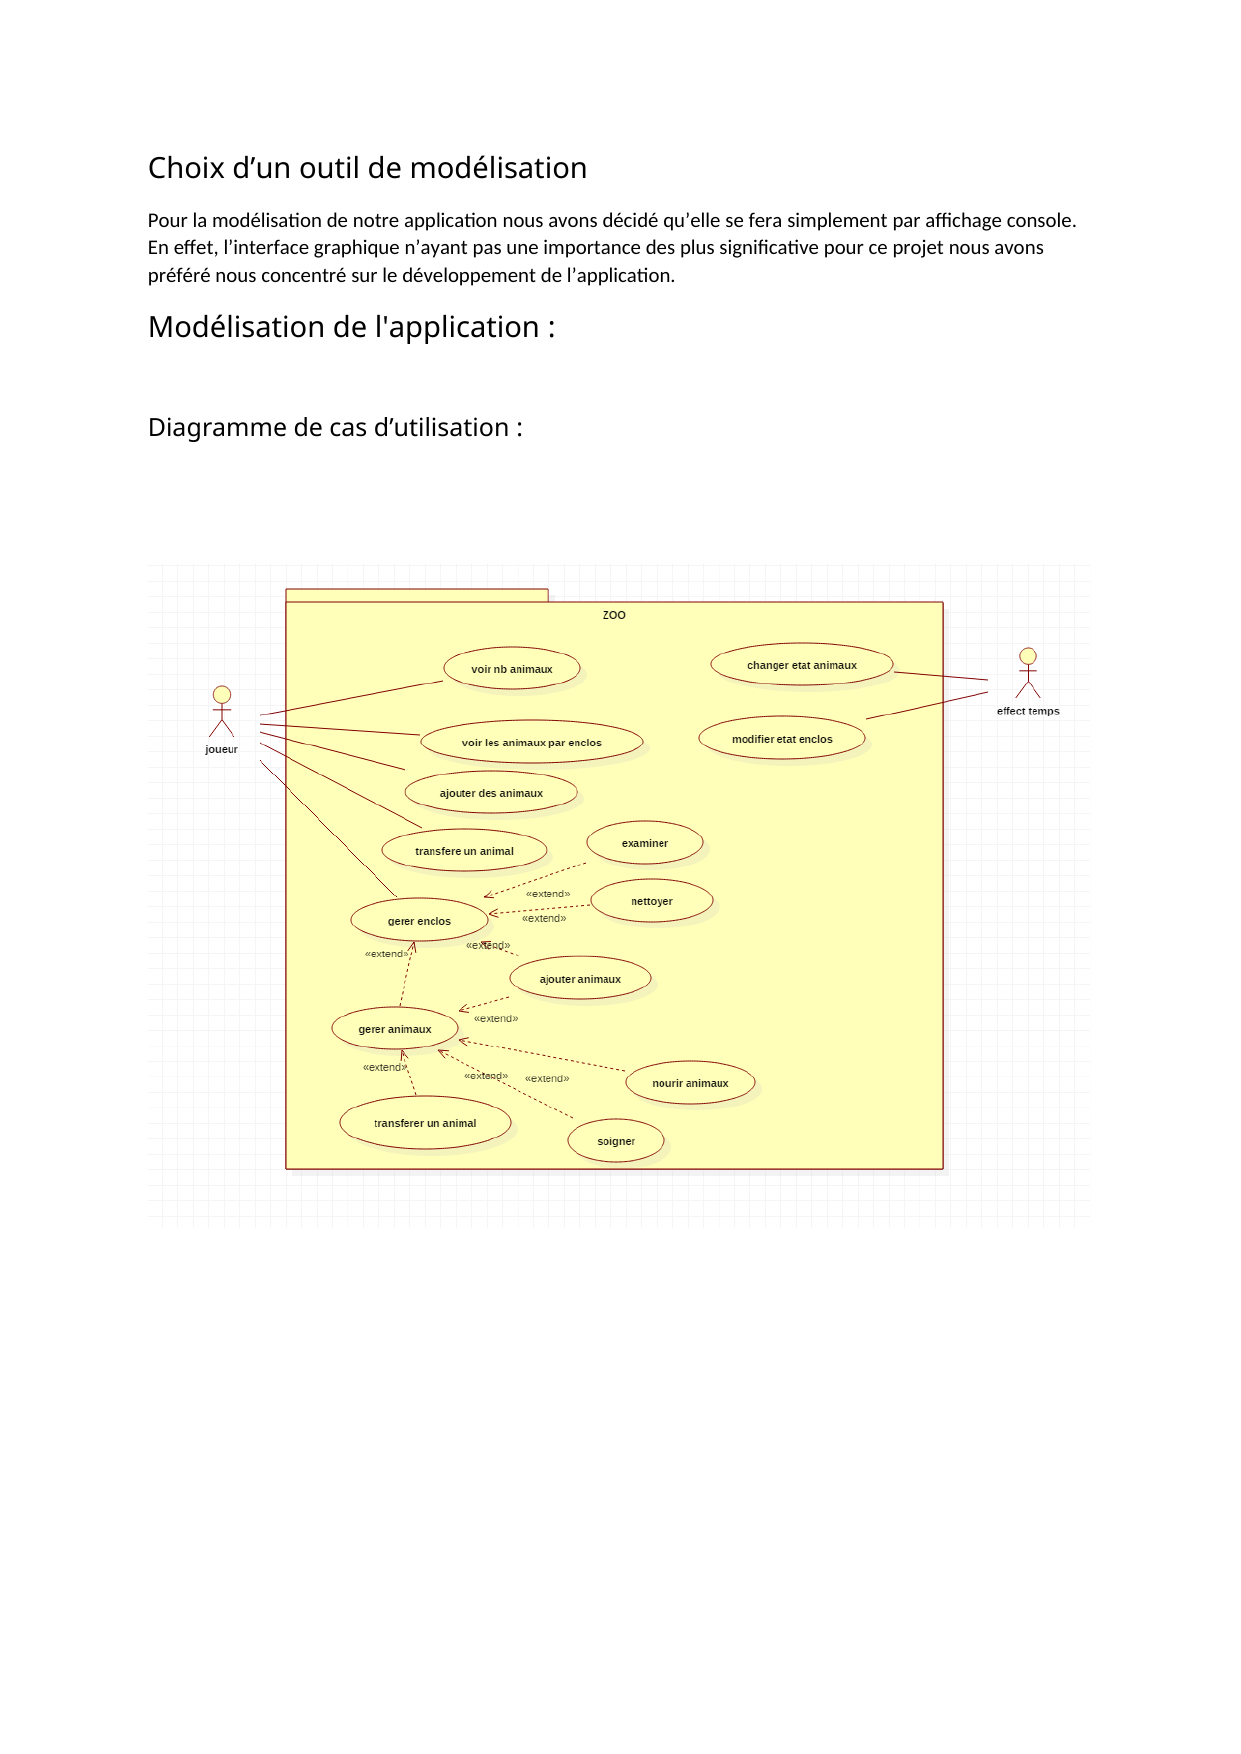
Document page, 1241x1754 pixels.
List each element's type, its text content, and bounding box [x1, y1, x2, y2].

text Modélisation de l'application : [148, 306, 1093, 346]
picture [147, 563, 1091, 1228]
text Pour la modélisation de notre application nous avons décidé qu’elle se fera simplement par affichage console. En effet, l’interface graphique n’ayant pas une importance des plus significative pour ce projet nous avons préféré nous concentré sur le développement de l’application. [148, 207, 1093, 287]
text Choix d’un outil de modélisation [148, 148, 1093, 187]
text Diagramme de cas d’utilisation : [148, 409, 1093, 443]
